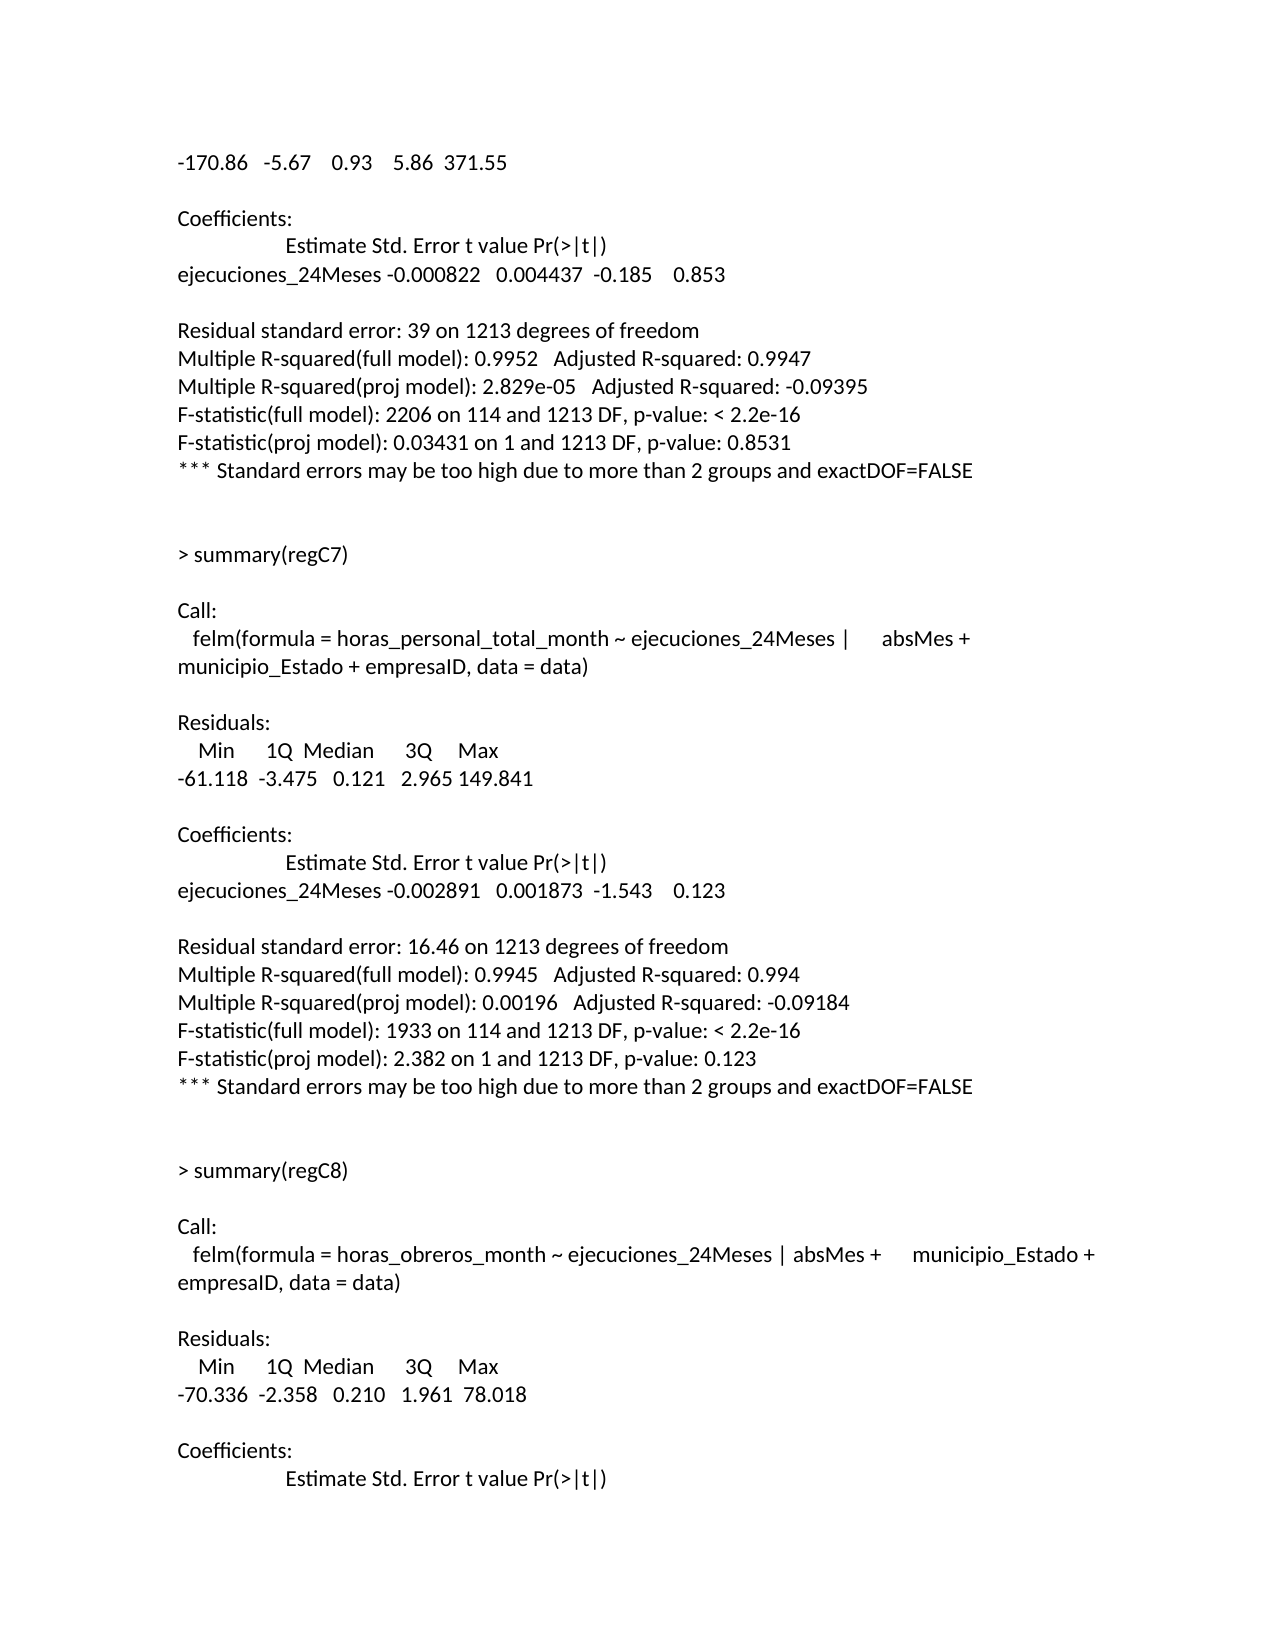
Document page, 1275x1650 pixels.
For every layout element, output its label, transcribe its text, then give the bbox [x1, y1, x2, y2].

text Coefficients: [177, 820, 1098, 848]
text ejecuciones_24Meses -0.000822 0.004437 -0.185 0.853 [177, 260, 1098, 288]
text Call: [177, 596, 1098, 624]
text *** Standard errors may be too high due to more than 2 groups and exactDOF=FALSE [177, 1072, 1098, 1100]
text > summary(regC7) [177, 540, 1098, 568]
text -170.86 -5.67 0.93 5.86 371.55 [177, 148, 1098, 176]
text Coefficients: [177, 1437, 1098, 1464]
text *** Standard errors may be too high due to more than 2 groups and exactDOF=FALSE [177, 456, 1098, 484]
text felm(formula = horas_personal_total_month ~ ejecuciones_24Meses | absMes + municipio_Estado + empresaID, data = data) [177, 624, 1098, 680]
text -70.336 -2.358 0.210 1.961 78.018 [177, 1381, 1098, 1408]
text Min 1Q Median 3Q Max [177, 1352, 1098, 1381]
text F-statistic(full model): 1933 on 114 and 1213 DF, p-value: < 2.2e-16 [177, 1016, 1098, 1044]
text Estimate Std. Error t value Pr(>|t|) [177, 232, 1098, 260]
text Residual standard error: 16.46 on 1213 degrees of freedom [177, 932, 1098, 960]
text Multiple R-squared(proj model): 2.829e-05 Adjusted R-squared: -0.09395 [177, 372, 1098, 400]
text ejecuciones_24Meses -0.002891 0.001873 -1.543 0.123 [177, 876, 1098, 904]
text -61.118 -3.475 0.121 2.965 149.841 [177, 764, 1098, 792]
text > summary(regC8) [177, 1156, 1098, 1184]
text Multiple R-squared(full model): 0.9952 Adjusted R-squared: 0.9947 [177, 344, 1098, 372]
text Multiple R-squared(full model): 0.9945 Adjusted R-squared: 0.994 [177, 960, 1098, 988]
text Estimate Std. Error t value Pr(>|t|) [177, 1464, 1098, 1493]
text Multiple R-squared(proj model): 0.00196 Adjusted R-squared: -0.09184 [177, 988, 1098, 1016]
text Estimate Std. Error t value Pr(>|t|) [177, 848, 1098, 876]
text Min 1Q Median 3Q Max [177, 736, 1098, 764]
text Residual standard error: 39 on 1213 degrees of freedom [177, 316, 1098, 344]
text felm(formula = horas_obreros_month ~ ejecuciones_24Meses | absMes + municipio_Estado + empresaID, data = data) [177, 1240, 1098, 1296]
text F-statistic(proj model): 2.382 on 1 and 1213 DF, p-value: 0.123 [177, 1044, 1098, 1072]
text Call: [177, 1212, 1098, 1240]
text Residuals: [177, 1324, 1098, 1352]
text F-statistic(proj model): 0.03431 on 1 and 1213 DF, p-value: 0.8531 [177, 428, 1098, 456]
text Residuals: [177, 708, 1098, 736]
text Coefficients: [177, 204, 1098, 232]
text F-statistic(full model): 2206 on 114 and 1213 DF, p-value: < 2.2e-16 [177, 400, 1098, 428]
